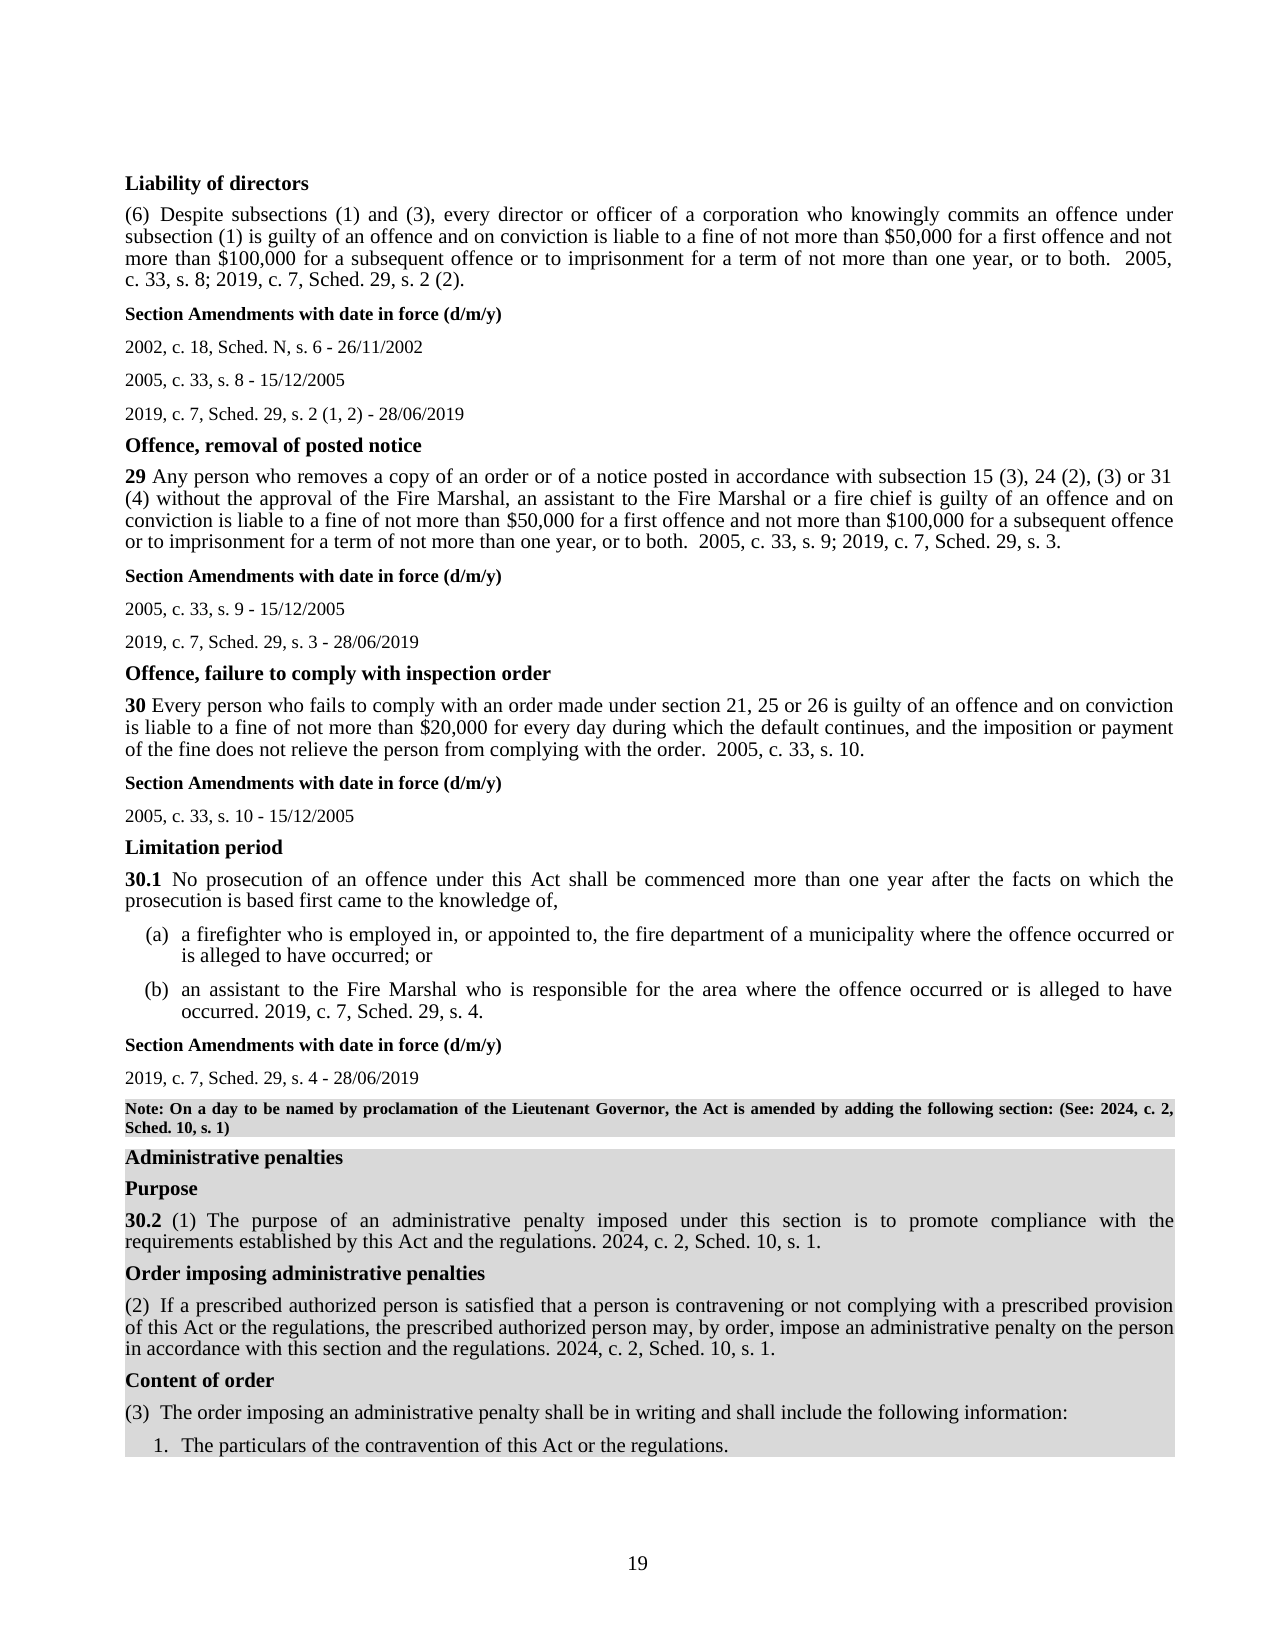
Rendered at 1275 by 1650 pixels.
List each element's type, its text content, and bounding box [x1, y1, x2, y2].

text Offence, failure to comply with inspection order [125, 666, 1175, 684]
text Liability of directors [125, 175, 1175, 194]
text (3) The order imposing an administrative penalty shall be in writing and shall include the following information: [125, 1402, 1175, 1424]
text 2019, c. 7, Sched. 29, s. 3 - 28/06/2019 [125, 632, 1175, 653]
text 2002, c. 18, Sched. N, s. 6 - 26/11/2002 [125, 336, 1175, 358]
text Limitation period [125, 839, 1175, 858]
text (6) Despite subsections (1) and (3), every director or officer of a corporation who knowingly commits an offence under subsection (1) is guilty of an offence and on conviction is liable to a fine of not more than $50,000 for a first offence and not more than $100,000 for a subsequent offence or to imprisonment for a term of not more than one year, or to both. 2005, c. 33, s. 8; 2019, c. 7, Sched. 29, s. 2 (2). [125, 204, 1175, 291]
text 2005, c. 33, s. 9 - 15/12/2005 [125, 598, 1175, 620]
text 30 Every person who fails to comply with an order made under section 21, 25 or 26 is guilty of an offence and on conviction is liable to a fine of not more than $20,000 for every day during which the default continues, and the imposition or payment of the fine does not relieve the person from complying with the order. 2005, c. 33, s. 10. [125, 695, 1175, 760]
text 2005, c. 33, s. 10 - 15/12/2005 [125, 805, 1175, 827]
text 2019, c. 7, Sched. 29, s. 4 - 28/06/2019 [125, 1067, 1175, 1089]
text (b) an assistant to the Fire Marshal who is responsible for the area where the offence occurred or is alleged to have occurred. 2019, c. 7, Sched. 29, s. 4. [125, 979, 1175, 1022]
text 29 Any person who removes a copy of an order or of a notice posted in accordance with subsection 15 (3), 24 (2), (3) or 31 (4) without the approval of the Fire Marshal, an assistant to the Fire Marshal or a fire chief is guilty of an offence and on conviction is liable to a fine of not more than $50,000 for a first offence and not more than $100,000 for a subsequent offence or to imprisonment for a term of not more than one year, or to both. 2005, c. 33, s. 9; 2019, c. 7, Sched. 29, s. 3. [125, 466, 1175, 553]
text Section Amendments with date in force (d/m/y) [125, 1034, 1175, 1056]
text Content of order [125, 1373, 1175, 1391]
text 1. The particulars of the contravention of this Act or the regulations. [125, 1435, 1175, 1457]
text Note: On a day to be named by proclamation of the Lieutenant Governor, the Act is amended by adding the following section: (See: 2024, c. 2, Sched. 10, s. 1) [125, 1099, 1175, 1137]
text Administrative penalties [125, 1149, 1175, 1168]
text (a) a firefighter who is employed in, or appointed to, the fire department of a municipality where the offence occurred or is alleged to have occurred; or [125, 924, 1175, 967]
text 30.1 No prosecution of an offence under this Act shall be commenced more than one year after the facts on which the prosecution is based first came to the knowledge of, [125, 869, 1175, 912]
text Section Amendments with date in force (d/m/y) [125, 303, 1175, 324]
text 30.2 (1) The purpose of an administrative penalty imposed under this section is to promote compliance with the requirements established by this Act and the regulations. 2024, c. 2, Sched. 10, s. 1. [125, 1210, 1175, 1253]
text Purpose [125, 1181, 1175, 1199]
text (2) If a prescribed authorized person is satisfied that a person is contravening or not complying with a prescribed provision of this Act or the regulations, the prescribed authorized person may, by order, impose an administrative penalty on the person in accordance with this section and the regulations. 2024, c. 2, Sched. 10, s. 1. [125, 1295, 1175, 1360]
text Offence, removal of posted notice [125, 437, 1175, 456]
text 2005, c. 33, s. 8 - 15/12/2005 [125, 369, 1175, 391]
text 2019, c. 7, Sched. 29, s. 2 (1, 2) - 28/06/2019 [125, 403, 1175, 424]
text Section Amendments with date in force (d/m/y) [125, 772, 1175, 794]
text Section Amendments with date in force (d/m/y) [125, 565, 1175, 587]
text Order imposing administrative penalties [125, 1266, 1175, 1284]
